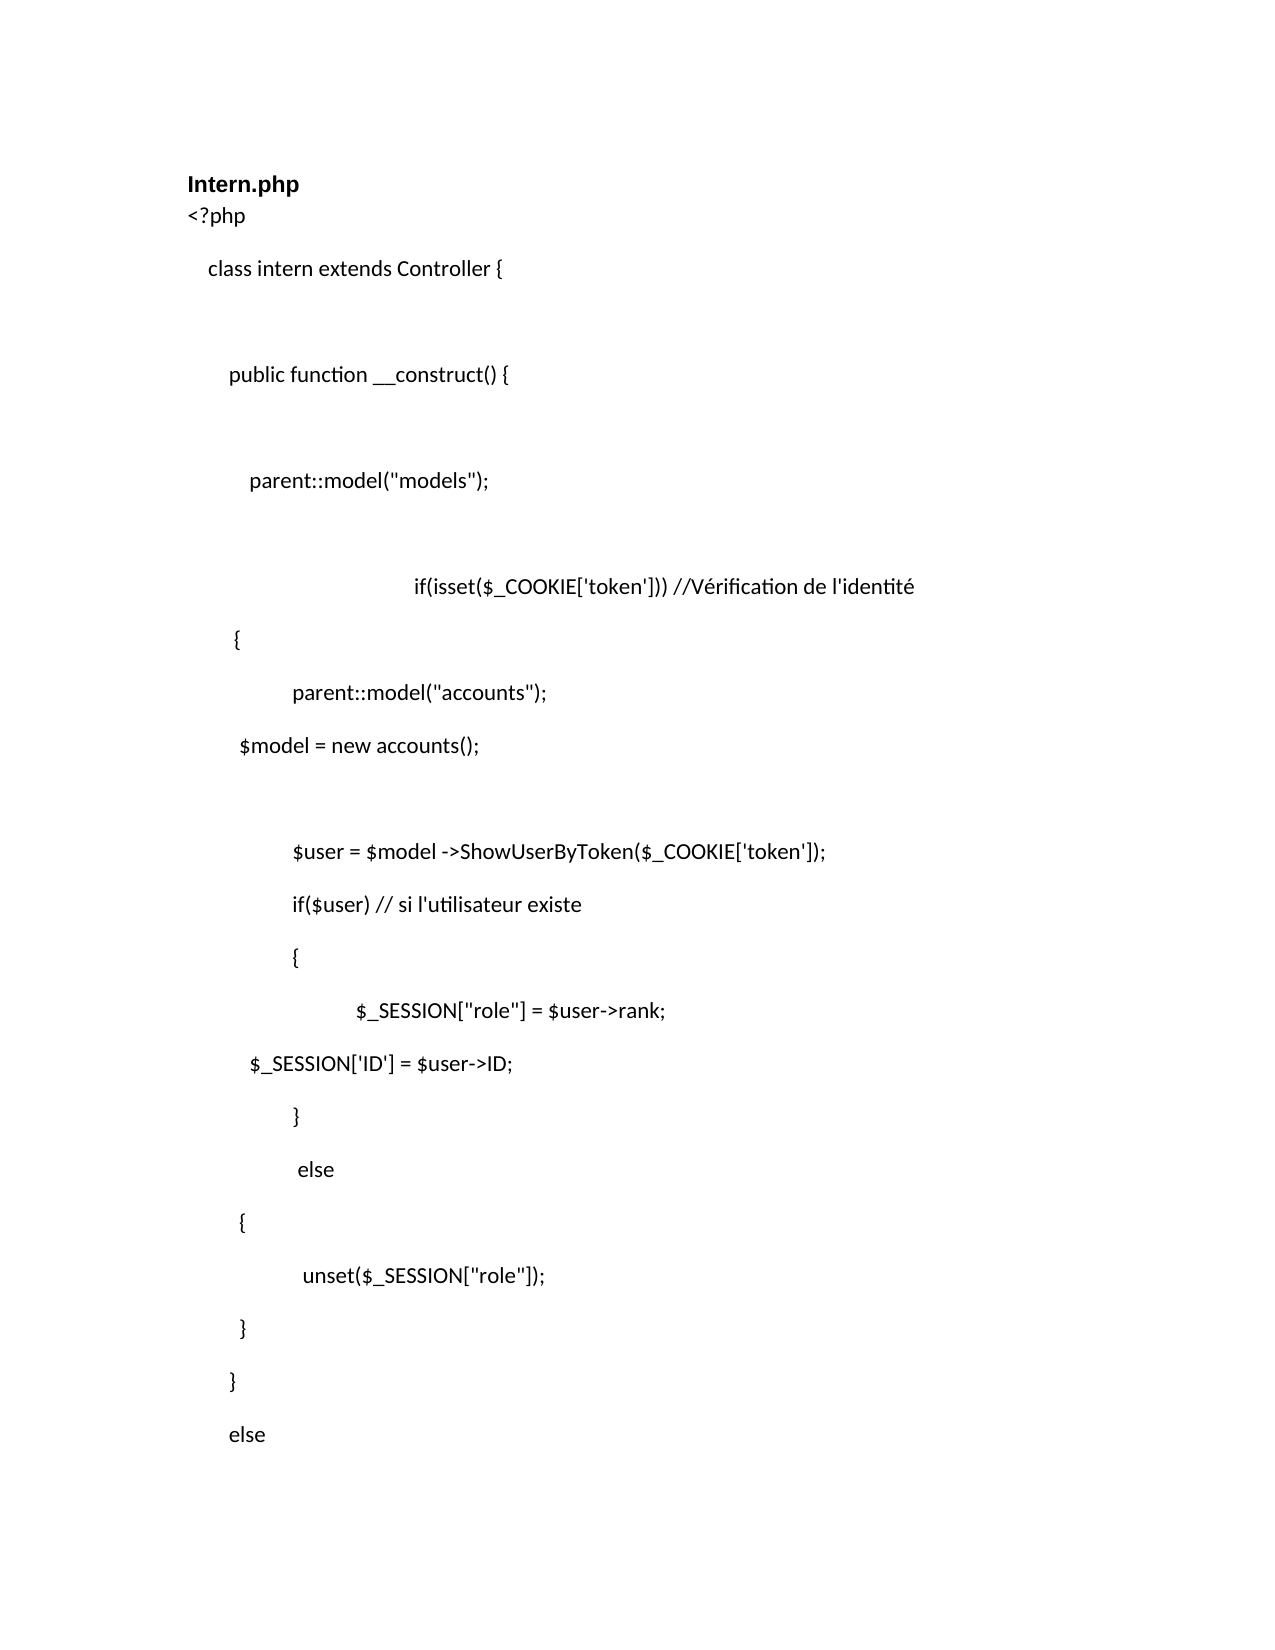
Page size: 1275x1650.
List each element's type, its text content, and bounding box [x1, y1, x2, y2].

text $model = new accounts(); [187, 731, 1087, 759]
text class intern extends Controller { [187, 254, 1087, 282]
text if(isset($_COOKIE['token'])) //Vérification de l'identité [187, 572, 1087, 600]
text unset($_SESSION["role"]); [187, 1261, 1087, 1289]
text } [187, 1314, 1087, 1342]
text $user = $model ->ShowUserByToken($_COOKIE['token']); [187, 837, 1087, 865]
text { [187, 625, 1087, 653]
text parent::model("models"); [187, 466, 1087, 494]
text else [187, 1421, 1087, 1448]
text $_SESSION['ID'] = $user->ID; [187, 1049, 1087, 1077]
text else [187, 1155, 1087, 1183]
text $_SESSION["role"] = $user->rank; [187, 996, 1087, 1024]
text } [187, 1102, 1087, 1130]
text } [187, 1367, 1087, 1396]
text parent::model("accounts"); [187, 678, 1087, 706]
text { [187, 943, 1087, 971]
text <?php [187, 201, 1087, 229]
text if($user) // si l'utilisateur existe [187, 890, 1087, 918]
text public function __construct() { [187, 360, 1087, 388]
subtitle Intern.php [187, 171, 1087, 197]
text { [187, 1208, 1087, 1236]
